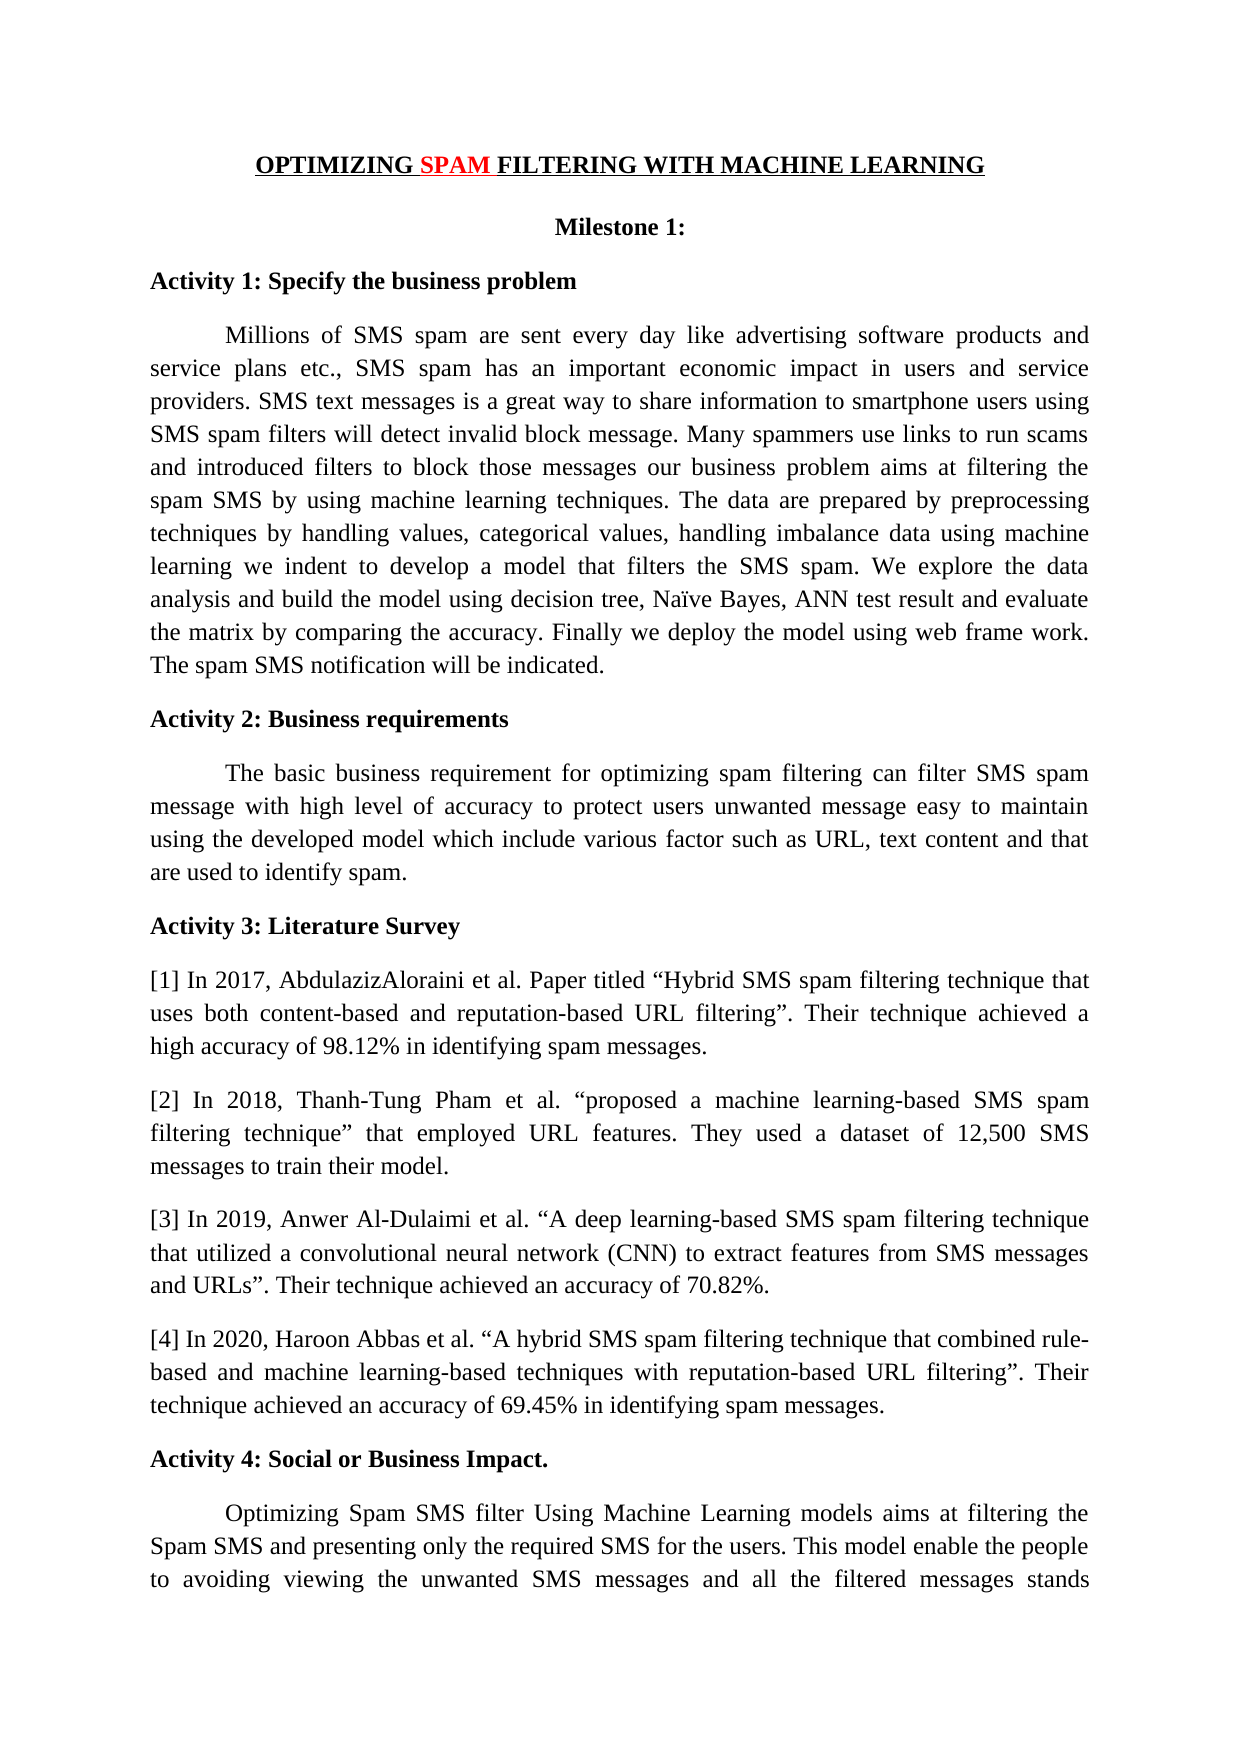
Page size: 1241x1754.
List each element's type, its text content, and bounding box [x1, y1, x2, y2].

text [1] In 2017, AbdulazizAloraini et al. Paper titled “Hybrid SMS spam filtering technique that uses both content-based and reputation-based URL filtering”. Their technique achieved a high accuracy of 98.12% in identifying spam messages. [150, 965, 1090, 1059]
text OPTIMIZING SPAM FILTERING WITH MACHINE LEARNING [150, 150, 1090, 179]
text The basic business requirement for optimizing spam filtering can filter SMS spam message with high level of accuracy to protect users unwanted message easy to maintain using the developed model which include various factor such as URL, text content and that are used to identify spam. [150, 758, 1090, 886]
text Millions of SMS spam are sent every day like advertising software products and service plans etc., SMS spam has an important economic impact in users and service providers. SMS text messages is a great way to share information to smartphone users using SMS spam filters will detect invalid block message. Many spammers use links to run scams and introduced filters to block those messages our business problem aims at filtering the spam SMS by using machine learning techniques. The data are prepared by preprocessing techniques by handling values, categorical values, handling imbalance data using machine learning we indent to develop a model that filters the SMS spam. We explore the data analysis and build the model using decision tree, Naïve Bayes, ANN test result and evaluate the matrix by comparing the accuracy. Finally we deploy the model using web frame work. The spam SMS notification will be indicated. [150, 320, 1090, 679]
text [4] In 2020, Haroon Abbas et al. “A hybrid SMS spam filtering technique that combined rule-based and machine learning-based techniques with reputation-based URL filtering”. Their technique achieved an accuracy of 69.45% in identifying spam messages. [150, 1324, 1090, 1419]
text [2] In 2018, Thanh-Tung Pham et al. “proposed a machine learning-based SMS spam filtering technique” that employed URL features. They used a dataset of 12,500 SMS messages to train their model. [150, 1085, 1090, 1179]
text Activity 3: Literature Survey [150, 911, 1090, 940]
text [3] In 2019, Anwer Al-Dulaimi et al. “A deep learning-based SMS spam filtering technique that utilized a convolutional neural network (CNN) to extract features from SMS messages and URLs”. Their technique achieved an accuracy of 70.82%. [150, 1204, 1090, 1299]
text Milestone 1: [150, 212, 1090, 241]
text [150, 1498, 1090, 1593]
text Activity 2: Business requirements [150, 704, 1090, 733]
text Activity 1: Specify the business problem [150, 266, 1090, 295]
text Activity 4: Social or Business Impact. [150, 1444, 1090, 1473]
